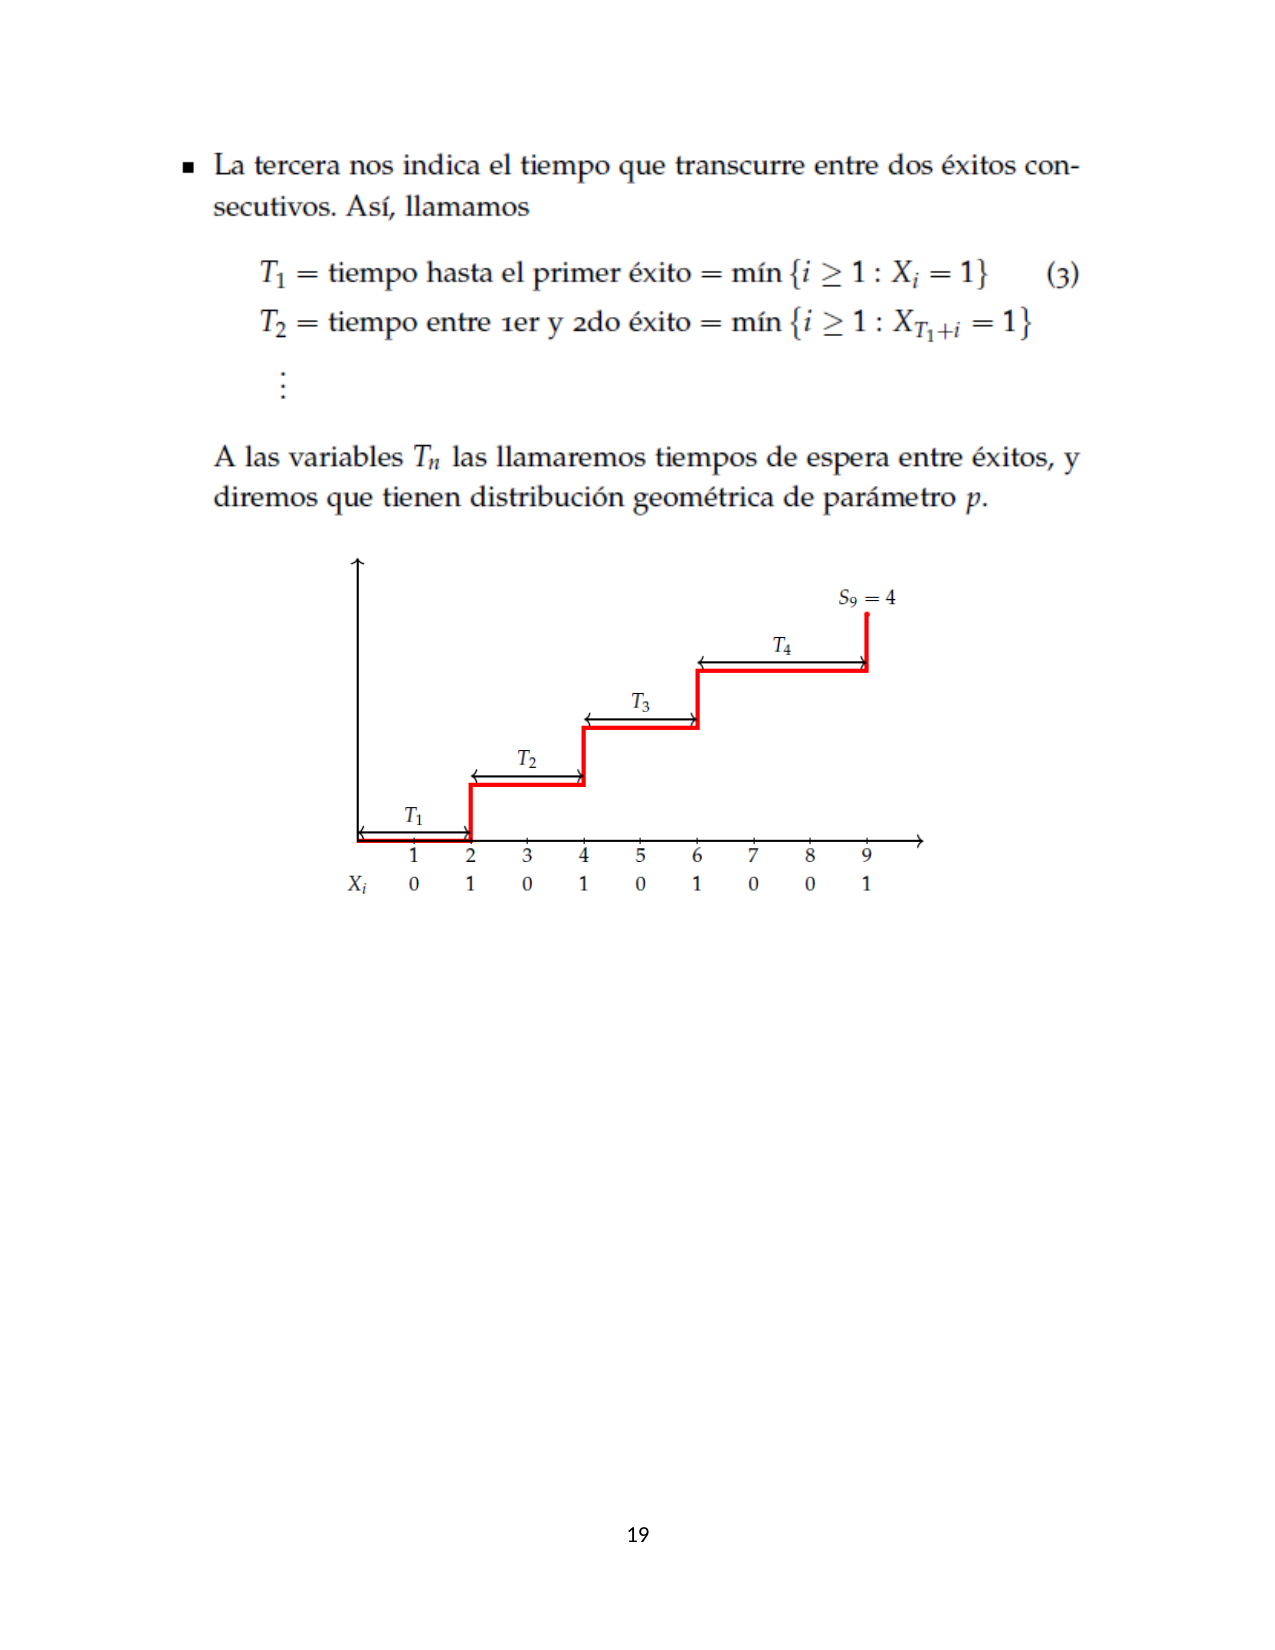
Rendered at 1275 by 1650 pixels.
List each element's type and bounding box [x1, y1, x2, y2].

picture [177, 147, 1098, 525]
picture [343, 543, 932, 899]
